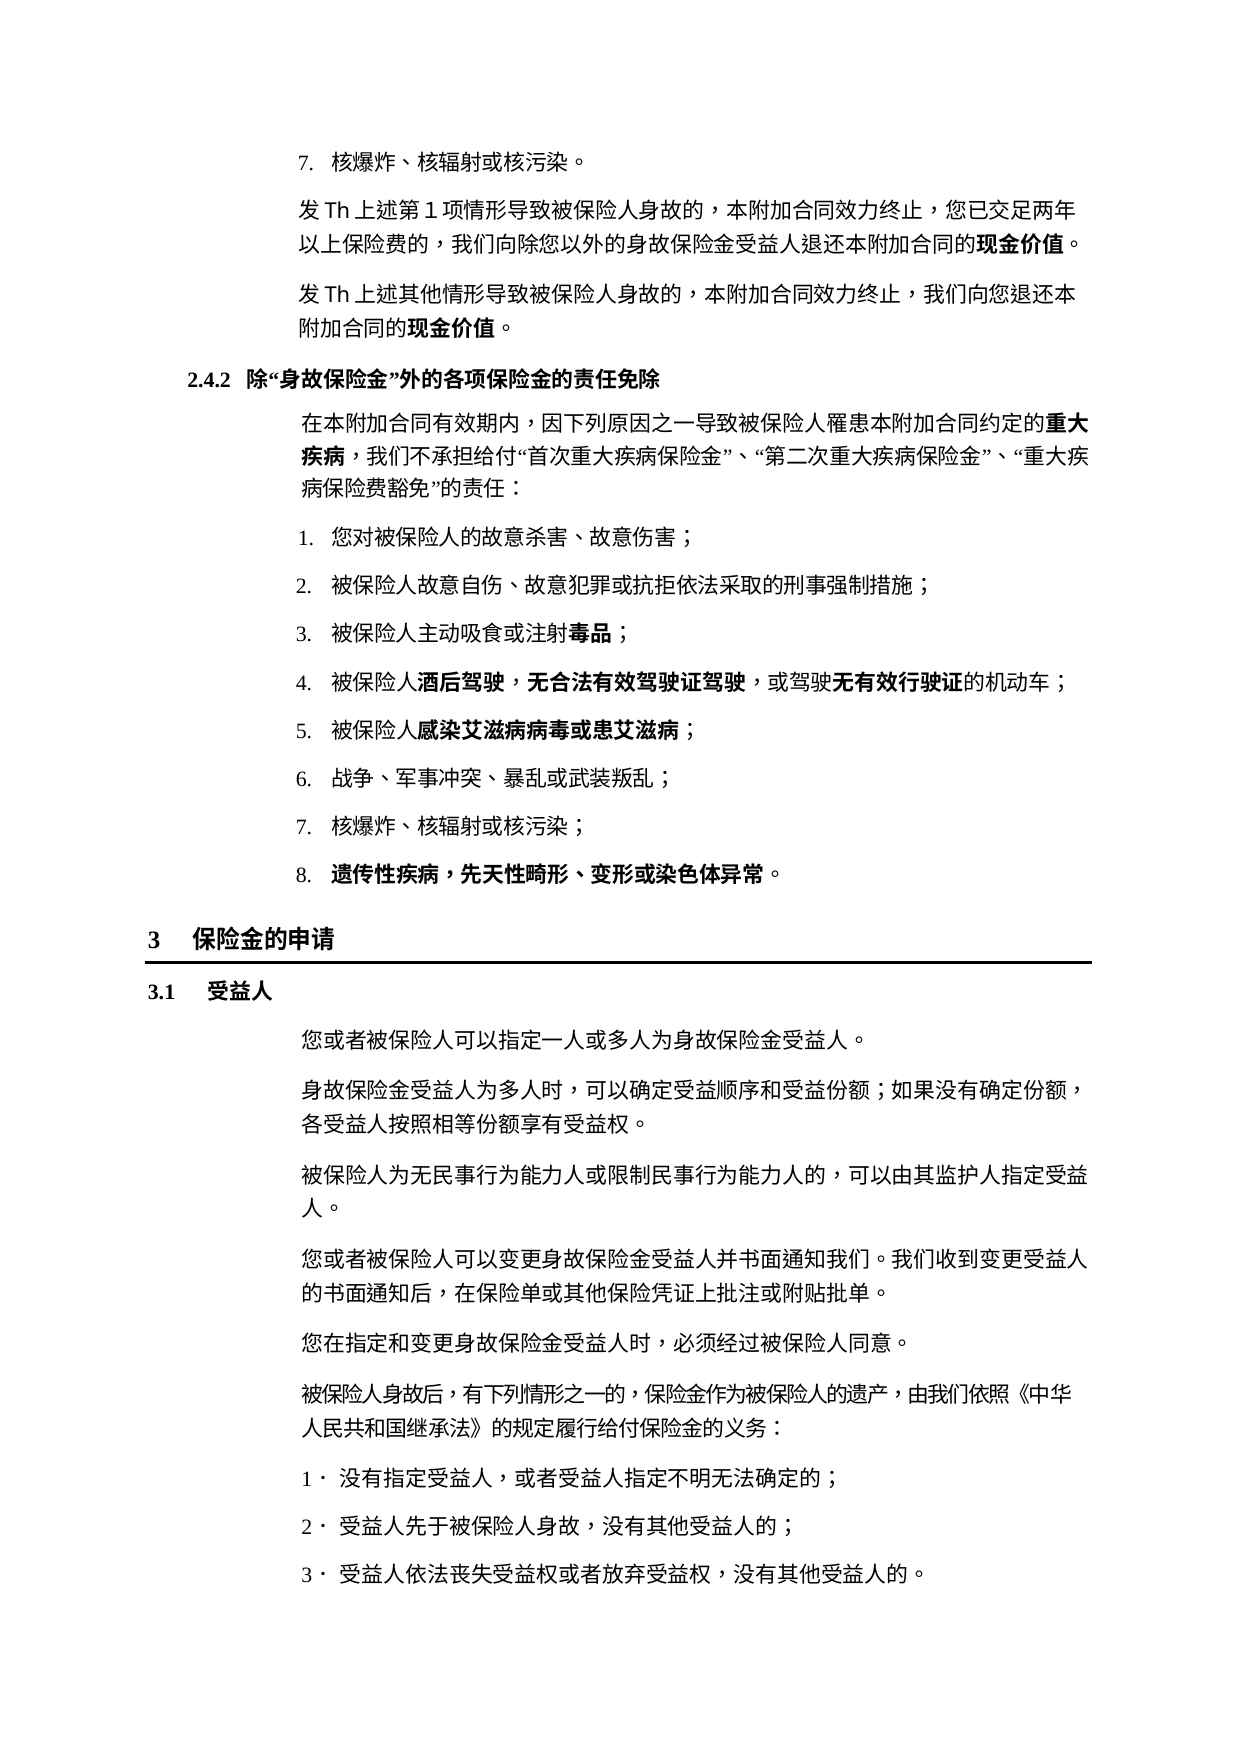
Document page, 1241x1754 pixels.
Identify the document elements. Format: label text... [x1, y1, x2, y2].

list 保险金的申请 [148, 922, 1103, 956]
list 被保险人主动吸食或注射毒品； [296, 618, 1103, 648]
subtitle 遗传性疾病，先天性畸形、变形或染色体异常。 [296, 859, 1103, 889]
list 核爆炸、核辐射或核污染。 [298, 147, 1103, 177]
list 您对被保险人的故意杀害、故意伤害； [298, 522, 1103, 552]
text 2． 受益人先于被保险人身故，没有其他受益人的； [301, 1511, 1103, 1541]
text 1． 没有指定受益人，或者受益人指定不明无法确定的； [301, 1463, 1103, 1493]
text 3． 受益人依法丧失受益权或者放弃受益权，没有其他受益人的。 [301, 1559, 1103, 1589]
text 身故保险金受益人为多人时，可以确定受益顺序和受益份额；如果没有确定份额， 各受益人按照相等份额享有受益权。 [301, 1075, 1089, 1139]
text 您或者被保险人可以指定一人或多人为身故保险金受益人。 [301, 1025, 1103, 1054]
list 战争、军事冲突、暴乱或武装叛乱； [296, 763, 1103, 792]
list 核爆炸、核辐射或核污染； [296, 811, 1103, 841]
subtitle 除“身故保险金”外的各项保险金的责任免除 [187, 363, 1103, 393]
list 被保险人故意自伤、故意犯罪或抗拒依法采取的刑事强制措施； [296, 570, 1103, 600]
list 受益人 [148, 976, 1103, 1006]
text 被保险人身故后，有下列情形之一的，保险金作为被保险人的遗产，由我们依照《中华人民共和国继承法》的规定履行给付保险金的义务： [301, 1379, 1089, 1442]
text 您在指定和变更身故保险金受益人时，必须经过被保险人同意。 [301, 1328, 1103, 1358]
text 发Th上述其他情形导致被保险人身故的，本附加合同效力终止，我们向您退还本附加合同的现金价值。 [298, 279, 1089, 343]
text 被保险人为无民事行为能力人或限制民事行为能力人的，可以由其监护人指定受益人。 [301, 1160, 1089, 1223]
text 您或者被保险人可以变更身故保险金受益人并书面通知我们。我们收到变更受益人的书面通知后，在保险单或其他保险凭证上批注或附贴批单。 [301, 1244, 1089, 1307]
list 被保险人感染艾滋病病毒或患艾滋病； [296, 714, 1103, 744]
list 被保险人酒后驾驶，无合法有效驾驶证驾驶，或驾驶无有效行驶证的机动车； [296, 666, 1103, 696]
text 在本附加合同有效期内，因下列原因之一导致被保险人罹患本附加合同约定的重大疾病，我们不承担给付“首次重大疾病保险金”、“第二次重大疾病保险金”、“重大疾病保险费豁免”的责任： [301, 408, 1089, 503]
text 发Th上述第１项情形导致被保险人身故的，本附加合同效力终止，您已交足两年以上保险费的，我们向除您以外的身故保险金受益人退还本附加合同的现金价值。 [298, 195, 1089, 258]
